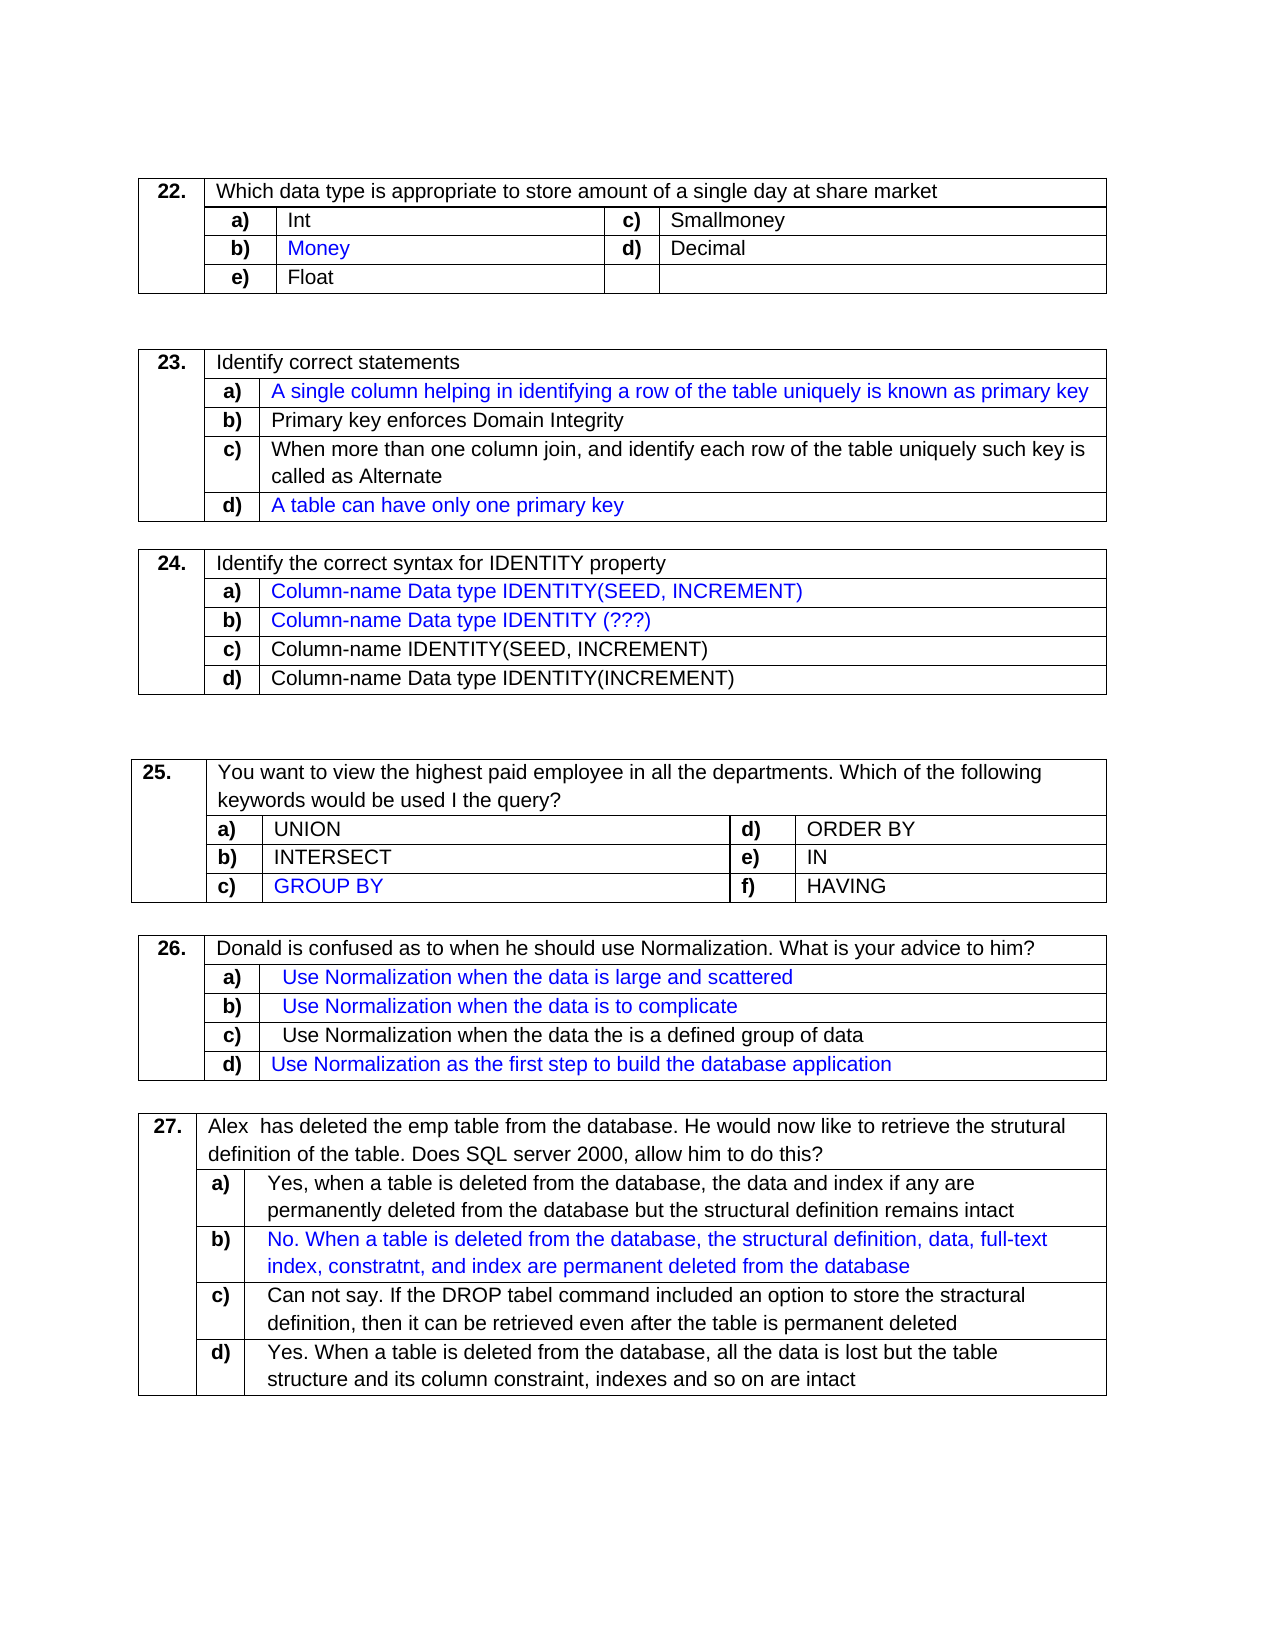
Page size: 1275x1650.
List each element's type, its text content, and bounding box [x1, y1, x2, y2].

table_cell c) [205, 637, 259, 665]
table_header 22. [139, 179, 204, 293]
table_cell c) [207, 874, 262, 902]
table_cell d) [197, 1340, 244, 1395]
table_cell b) [205, 994, 259, 1022]
table_cell a) [205, 379, 259, 407]
table_cell b) [205, 236, 276, 264]
table_cell d) [731, 816, 795, 844]
table_cell e) [731, 845, 795, 873]
table_cell Column-name IDENTITY(SEED, INCREMENT) [260, 637, 1106, 665]
table_cell d) [205, 493, 259, 521]
table_header 24. [139, 550, 204, 693]
table_cell d) [205, 666, 259, 693]
table_cell IN [796, 845, 1106, 873]
table_cell Smallmoney [660, 208, 1106, 235]
table_cell a) [205, 579, 259, 607]
table_cell Column-name Data type IDENTITY (???) [260, 608, 1106, 636]
table_cell a) [205, 965, 259, 993]
table_cell b) [207, 845, 262, 873]
table_cell INTERSECT [263, 845, 729, 873]
table_header You want to view the highest paid employee in all the departments. Which of the following keywords would be used I the query? [207, 760, 1106, 815]
table_cell A table can have only one primary key [260, 493, 1106, 521]
table_cell b) [197, 1227, 244, 1282]
table_cell [260, 1023, 1106, 1051]
table_header Alex has deleted the emp table from the database. He would now like to retrieve the strutural definition of the table. Does SQL server 2000, allow him to do this? [197, 1114, 1106, 1169]
table_cell [263, 816, 729, 844]
table_cell When more than one column join, and identify each row of the table uniquely such key is called as Alternate [260, 437, 1106, 492]
table_cell b) [205, 408, 259, 436]
table_header Which data type is appropriate to store amount of a single day at share market [205, 179, 1106, 206]
table_cell e) [205, 265, 276, 293]
table_cell c) [205, 1023, 259, 1051]
table_cell d) [605, 236, 659, 264]
table_header Identify the correct syntax for IDENTITY property [205, 550, 1106, 578]
table_cell Decimal [660, 236, 1106, 264]
table_cell [660, 265, 1106, 293]
table_cell Primary key enforces Domain Integrity [260, 408, 1106, 436]
table_header 27. [139, 1114, 196, 1395]
table_header 23. [139, 350, 204, 521]
table_cell Money [277, 236, 604, 264]
table_cell A single column helping in identifying a row of the table uniquely is known as primary key [260, 379, 1106, 407]
table_cell GROUP BY [263, 874, 729, 902]
table_cell b) [205, 608, 259, 636]
table_cell a) [205, 208, 276, 235]
table_header Identify correct statements [205, 350, 1106, 378]
table_cell c) [205, 437, 259, 492]
table_cell Float [277, 265, 604, 293]
table_cell Column-name Data type IDENTITY(INCREMENT) [260, 666, 1106, 693]
table_cell Use Normalization as the first step to build the database application [260, 1052, 1106, 1080]
table_cell d) [205, 1052, 259, 1080]
table_cell a) [197, 1170, 244, 1226]
table_cell Int [277, 208, 604, 235]
table_cell [245, 1170, 1106, 1226]
table_cell ORDER BY [796, 816, 1106, 844]
table_cell Column-name Data type IDENTITY(SEED, INCREMENT) [260, 579, 1106, 607]
table_cell [245, 1283, 1106, 1339]
table_cell c) [197, 1283, 244, 1339]
table_cell HAVING [796, 874, 1106, 902]
table_cell [260, 965, 1106, 993]
table_cell [260, 994, 1106, 1022]
table_cell c) [605, 208, 659, 235]
table_cell f) [731, 874, 795, 902]
table_cell [245, 1340, 1106, 1395]
table_cell [245, 1227, 1106, 1282]
table_header Donald is confused as to when he should use Normalization. What is your advice to him? [205, 936, 1106, 964]
table_header 25. [132, 760, 206, 902]
table_cell a) [207, 816, 262, 844]
table_header 26. [139, 936, 204, 1080]
table_cell [605, 265, 659, 293]
